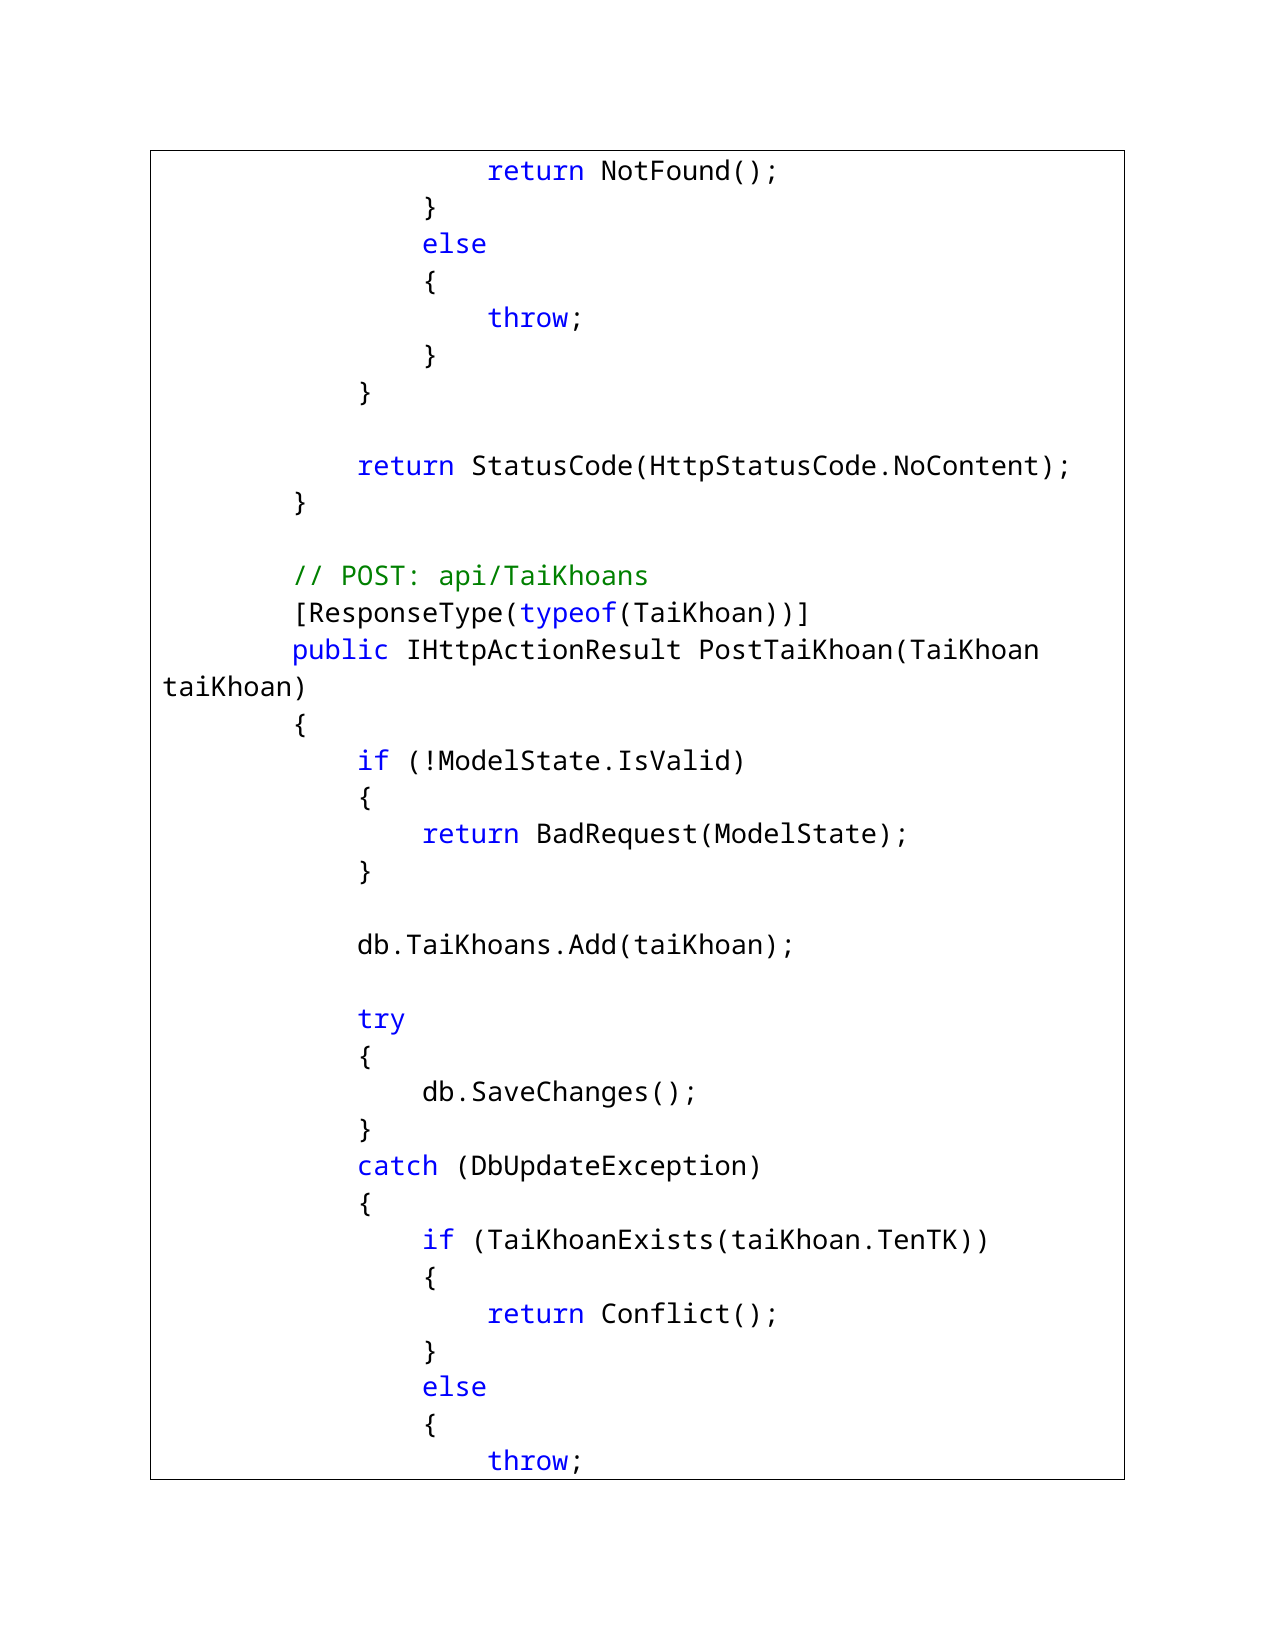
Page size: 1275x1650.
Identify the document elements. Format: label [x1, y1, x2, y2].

table_header [151, 151, 1124, 1478]
